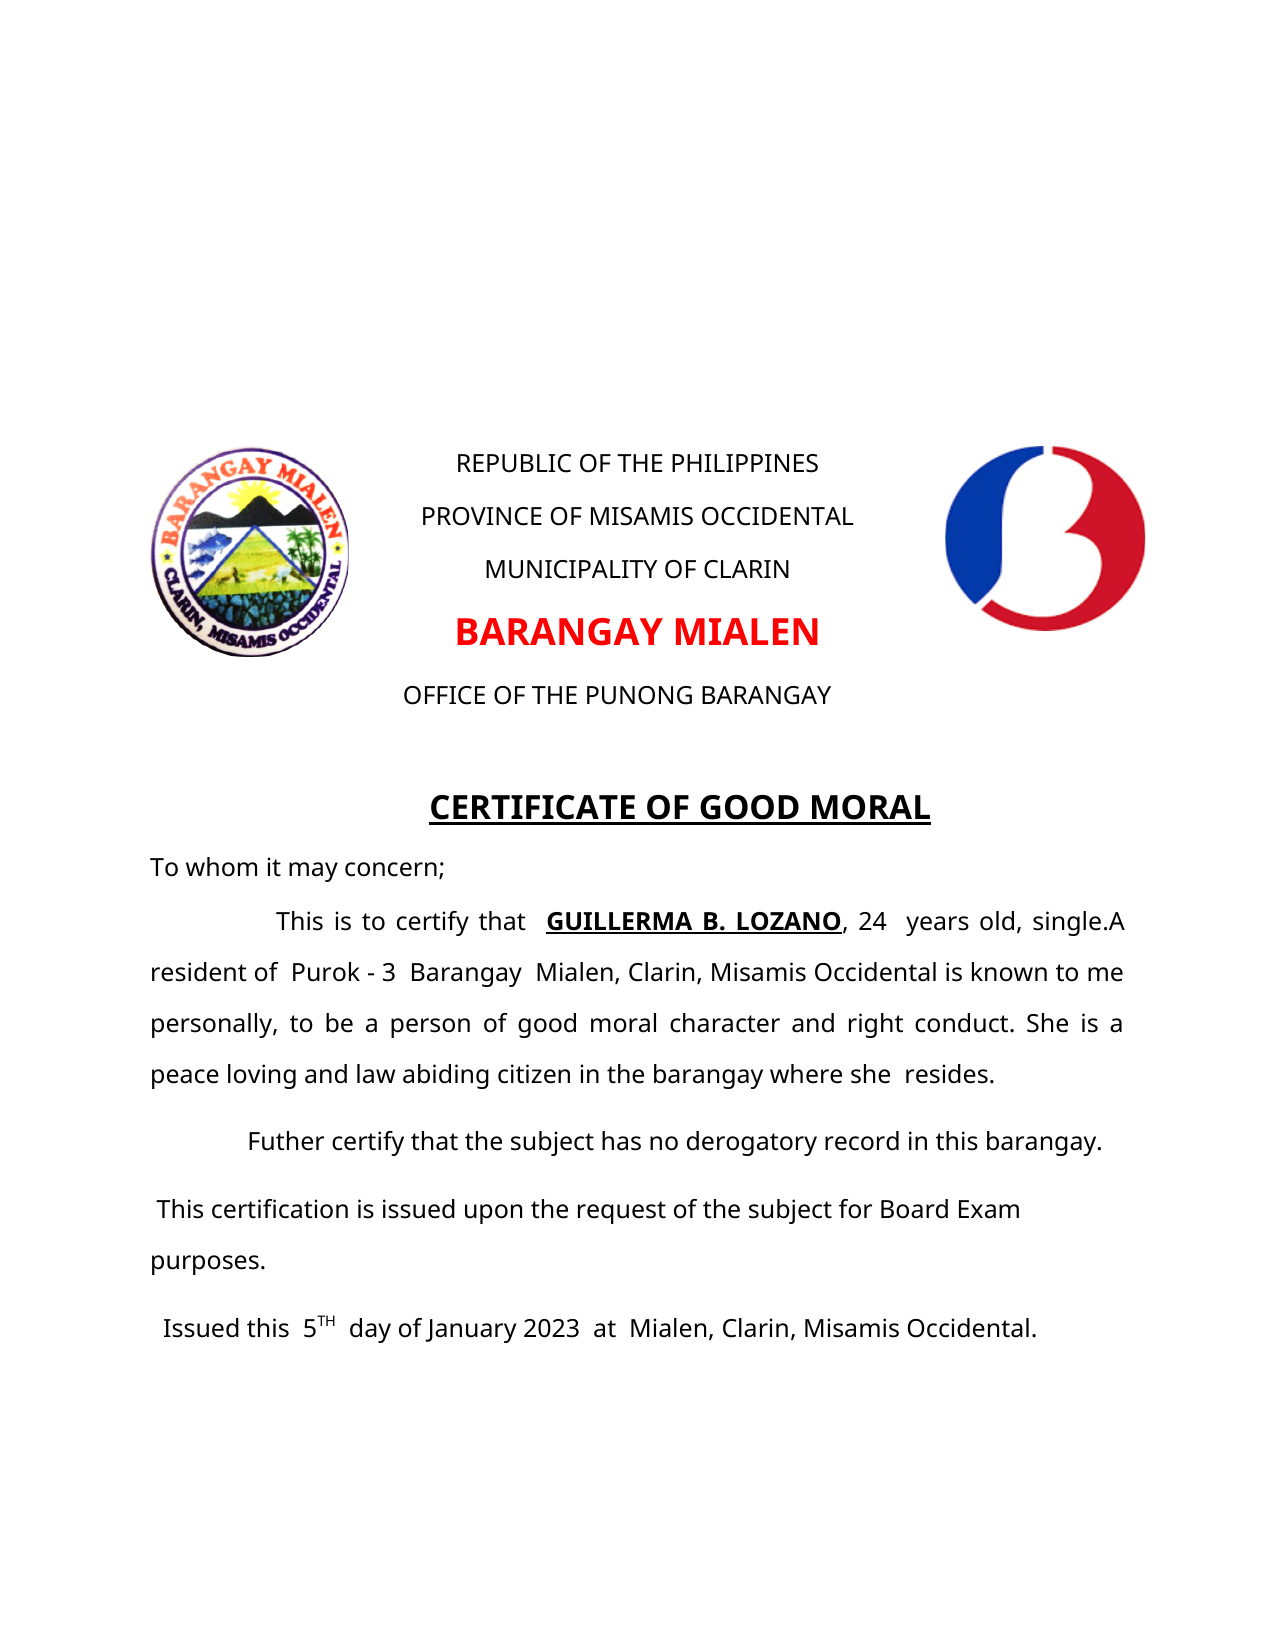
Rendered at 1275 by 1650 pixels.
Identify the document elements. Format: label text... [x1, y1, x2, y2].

text PROVINCE OF MISAMIS OCCIDENTAL [349, 499, 945, 533]
text OFFICE OF THE PUNONG BARANGAY [150, 677, 1125, 711]
text Issued this 5TH day of January 2023 at Mialen, Clarin, Misamis Occidental. [150, 1311, 1125, 1344]
text Futher certify that the subject has no derogatory record in this barangay. [150, 1124, 1125, 1158]
picture [150, 446, 349, 657]
text REPUBLIC OF THE PHILIPPINES [150, 445, 1125, 479]
text CERTIFICATE OF GOOD MORAL [150, 784, 1125, 829]
picture [945, 446, 1146, 631]
text MUNICIPALITY OF CLARIN [349, 552, 945, 586]
text This certification is issued upon the request of the subject for Board Exam purposes. [150, 1192, 1125, 1277]
text BARANGAY MIALEN [349, 606, 1125, 657]
text To whom it may concern; [150, 850, 1125, 884]
text This is to certify that GUILLERMA B. LOZANO, 24 years old, single.A resident of Purok - 3 Barangay Mialen, Clarin, Misamis Occidental is known to me personally, to be a person of good moral character and right conduct. She is a peace loving and law abiding citizen in the barangay where she resides. [150, 903, 1125, 1090]
